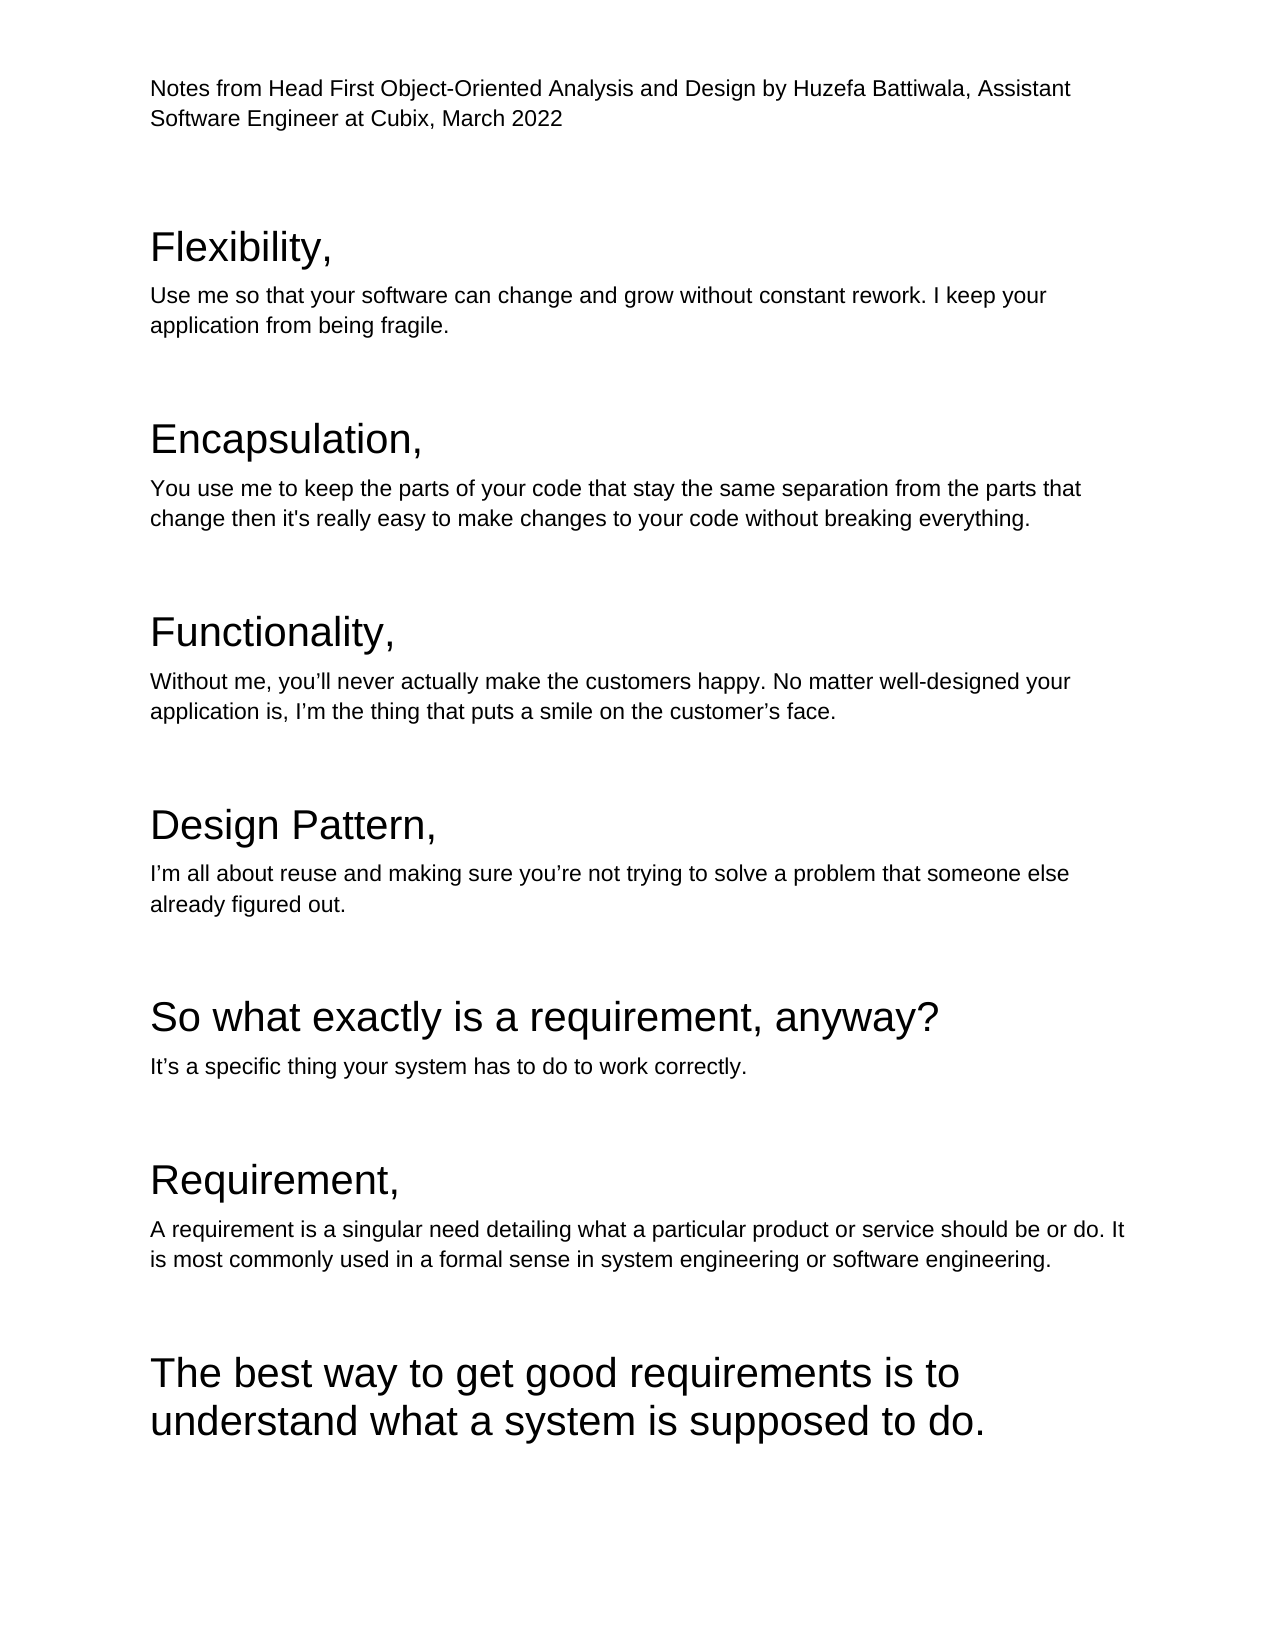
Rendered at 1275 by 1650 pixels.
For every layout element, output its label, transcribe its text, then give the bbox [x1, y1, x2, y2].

subtitle Design Pattern, [150, 800, 1125, 848]
subtitle Requirement, [150, 1155, 1125, 1203]
text You use me to keep the parts of your code that stay the same separation from the parts that change then it's really easy to make changes to your code without breaking everything. [150, 475, 1125, 532]
text I’m all about reuse and making sure you’re not trying to solve a problem that someone else already figured out. [150, 860, 1125, 917]
subtitle Functionality, [150, 607, 1125, 655]
subtitle Encapsulation, [150, 414, 1125, 462]
subtitle So what exactly is a requirement, anyway? [150, 993, 1125, 1041]
text Use me so that your software can change and grow without constant rework. I keep your application from being fragile. [150, 282, 1125, 339]
text A requirement is a singular need detailing what a particular product or service should be or do. It is most commonly used in a formal sense in system engineering or software engineering. [150, 1216, 1125, 1272]
subtitle Flexibility, [150, 222, 1125, 270]
subtitle The best way to get good requirements is to understand what a system is supposed to do. [150, 1348, 1125, 1444]
text Without me, you’ll never actually make the customers happy. No matter well-designed your application is, I’m the thing that puts a smile on the customer’s face. [150, 668, 1125, 724]
text It’s a specific thing your system has to do to work correctly. [150, 1053, 1125, 1079]
